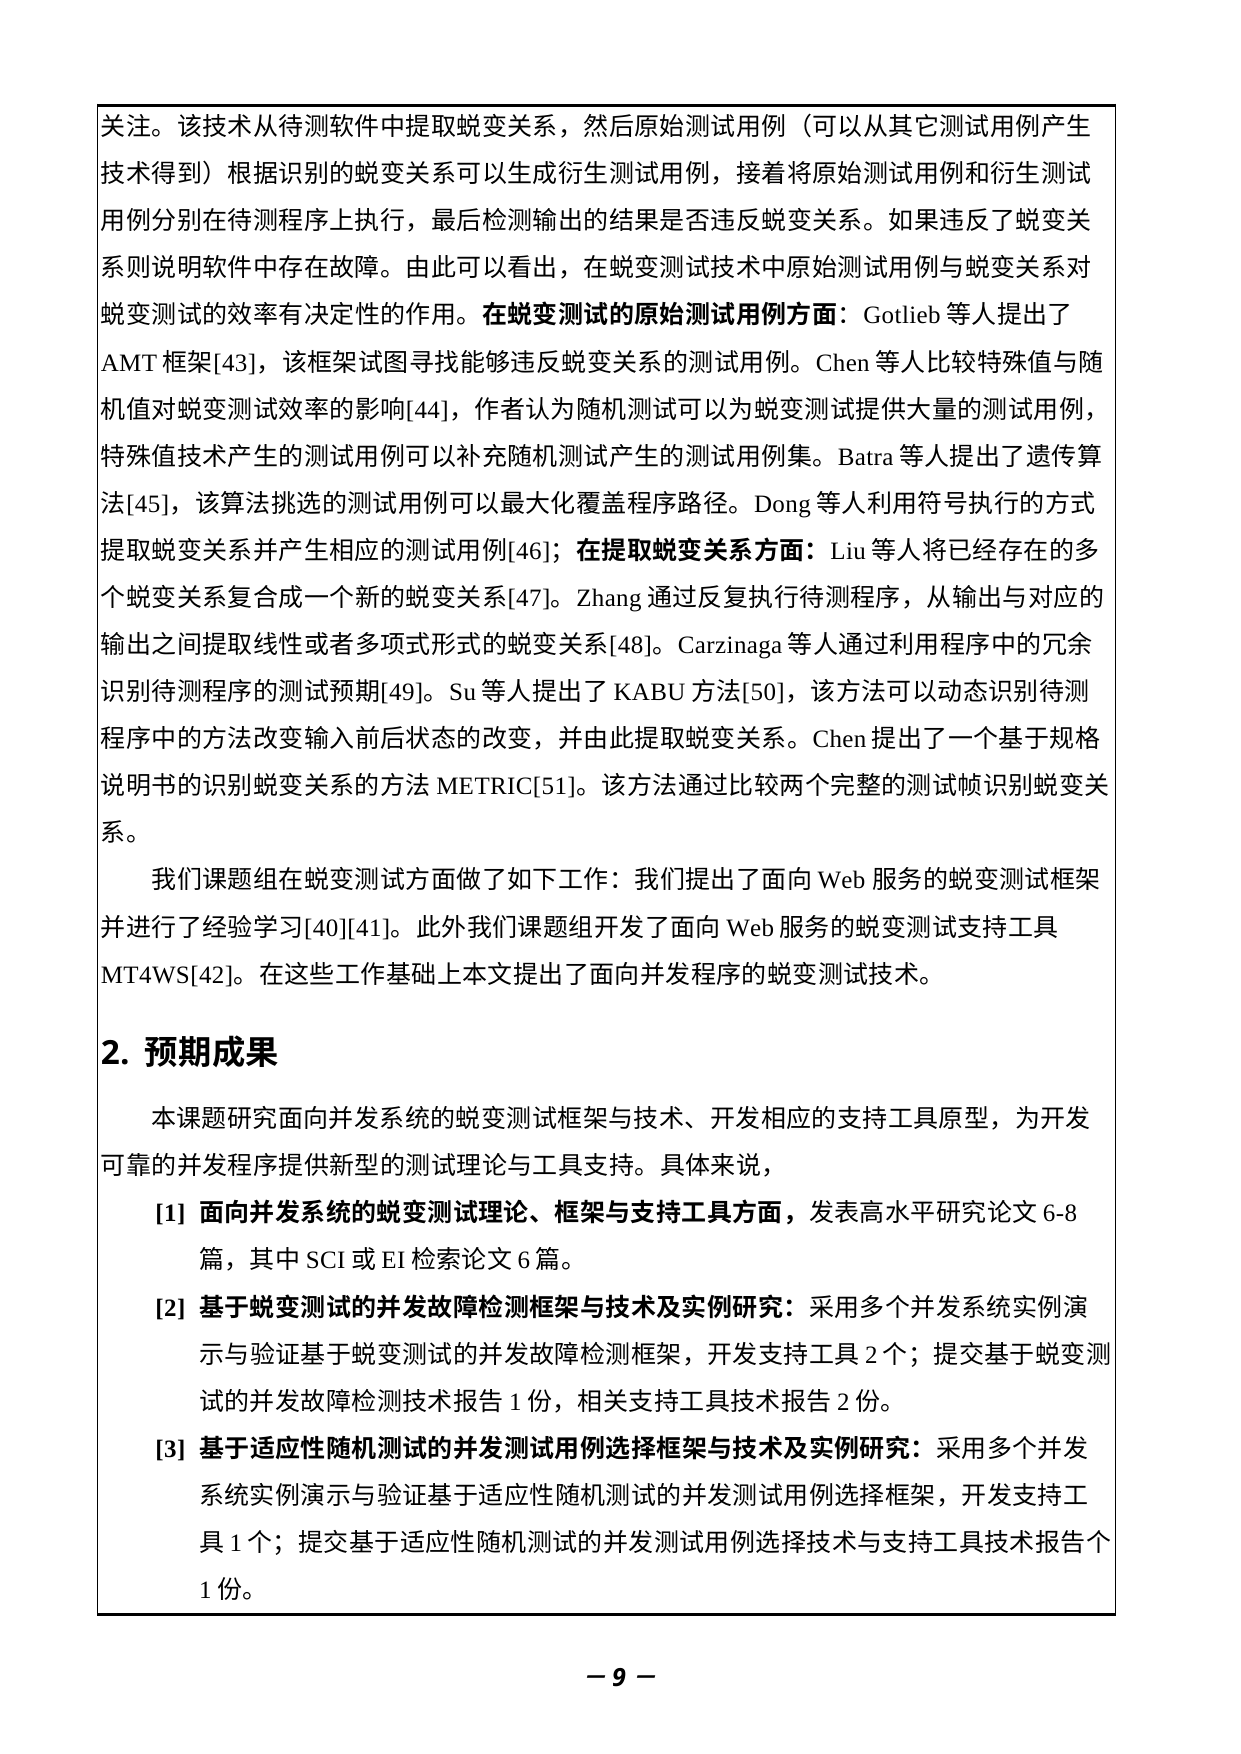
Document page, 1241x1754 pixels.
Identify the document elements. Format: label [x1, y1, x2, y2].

table_header [98, 107, 1115, 1613]
